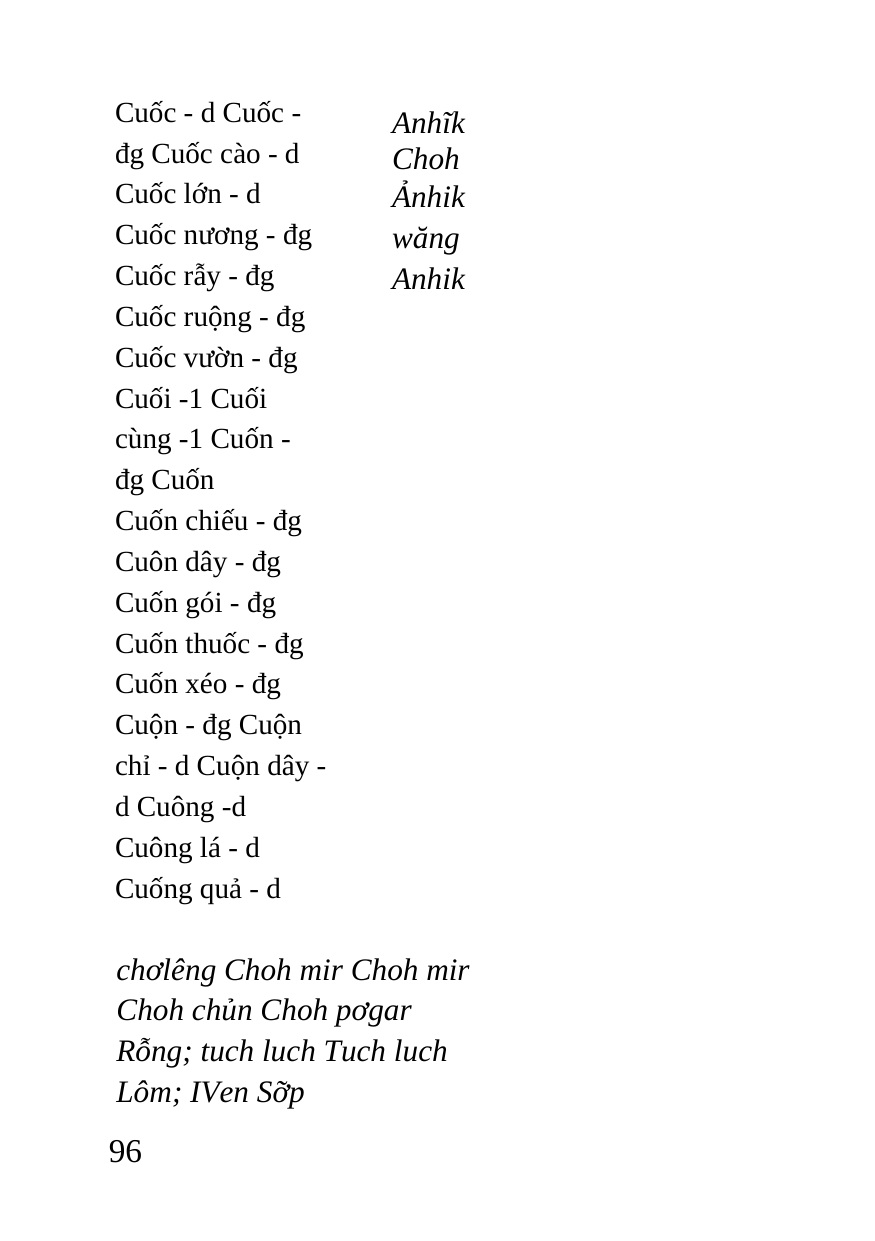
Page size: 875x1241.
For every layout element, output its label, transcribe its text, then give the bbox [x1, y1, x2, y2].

text Choh [116, 144, 624, 175]
text Anhĩk [116, 109, 624, 140]
text Ảnhik wăng Anhik chơlêng Choh mir Choh mir Choh chủn Choh pơgar Rỗng; tuch luch Tuch luch Lôm; IVen Sỡp [116, 175, 476, 1111]
